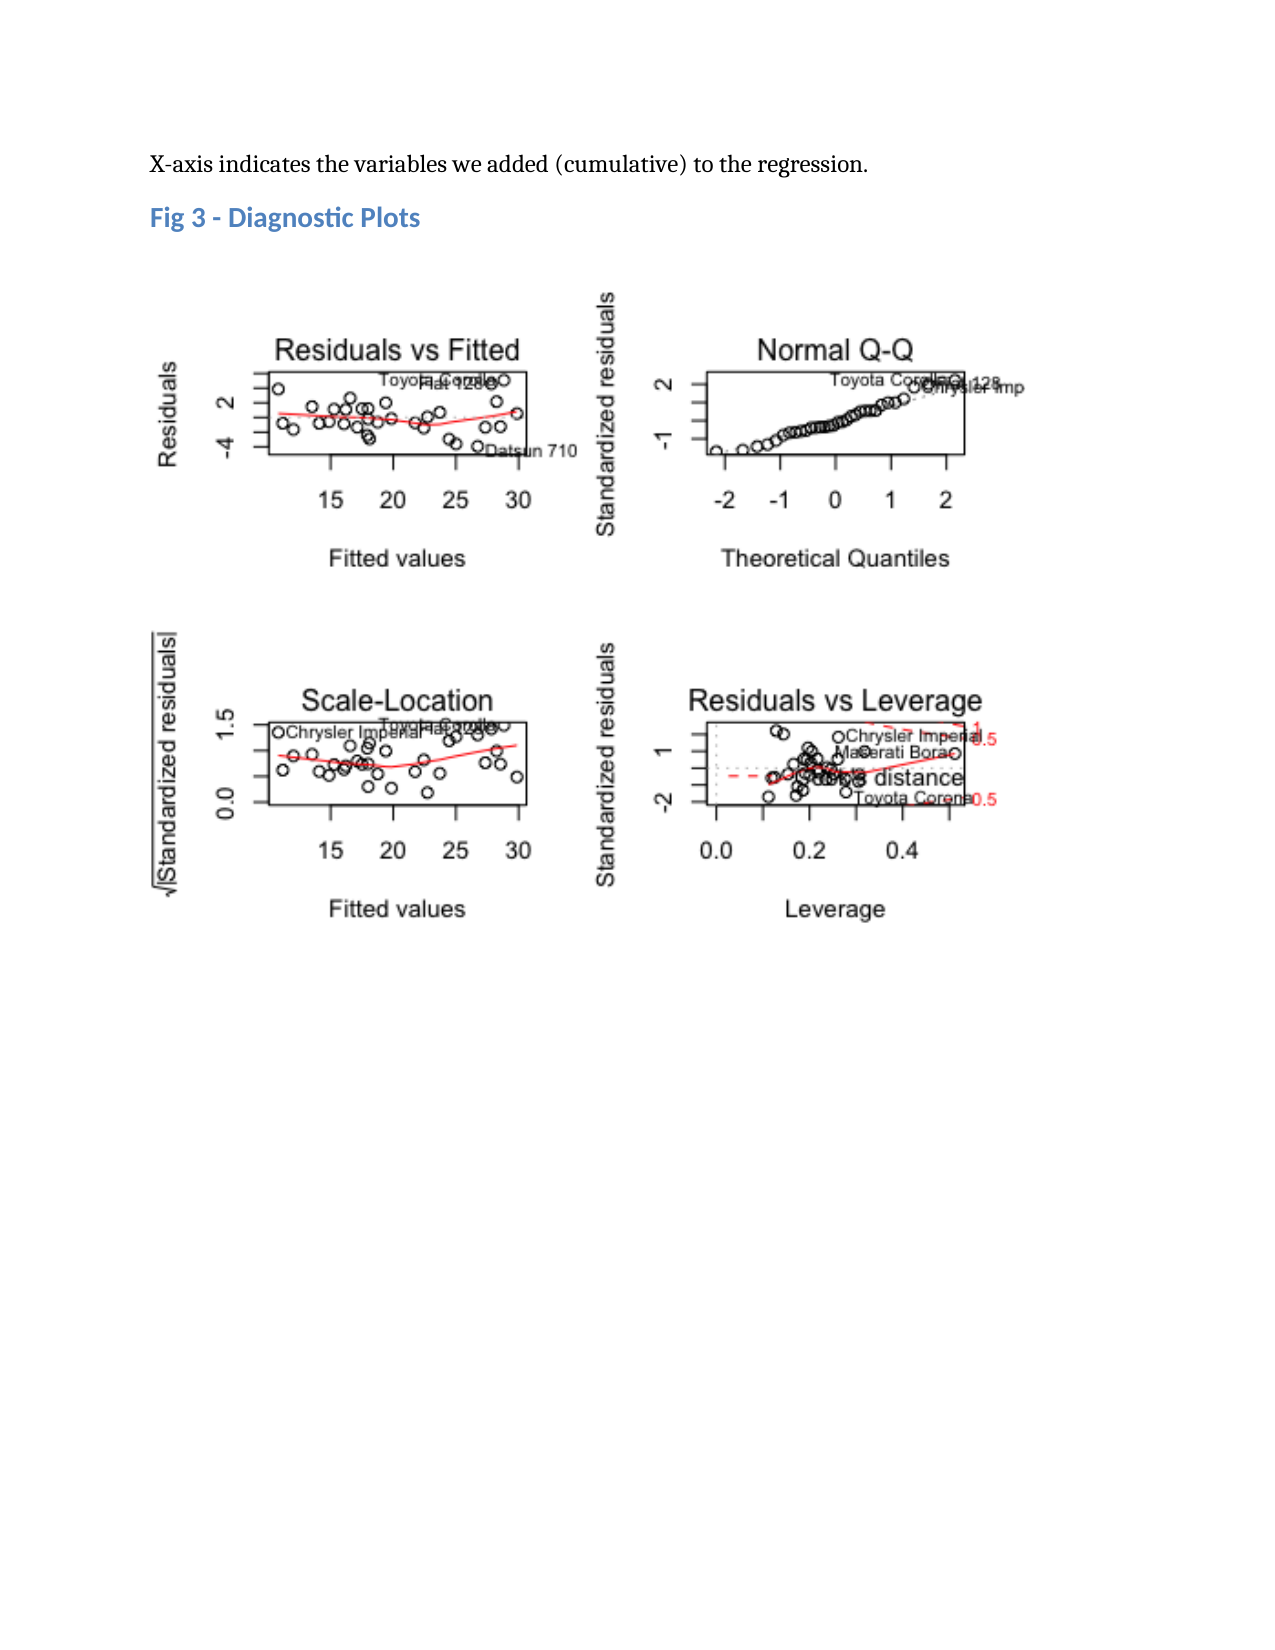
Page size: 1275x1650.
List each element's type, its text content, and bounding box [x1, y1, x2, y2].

picture [150, 253, 1025, 954]
text X-axis indicates the variables we added (cumulative) to the regression. [150, 150, 1125, 179]
subtitle Fig 3 - Diagnostic Plots [150, 199, 1125, 235]
